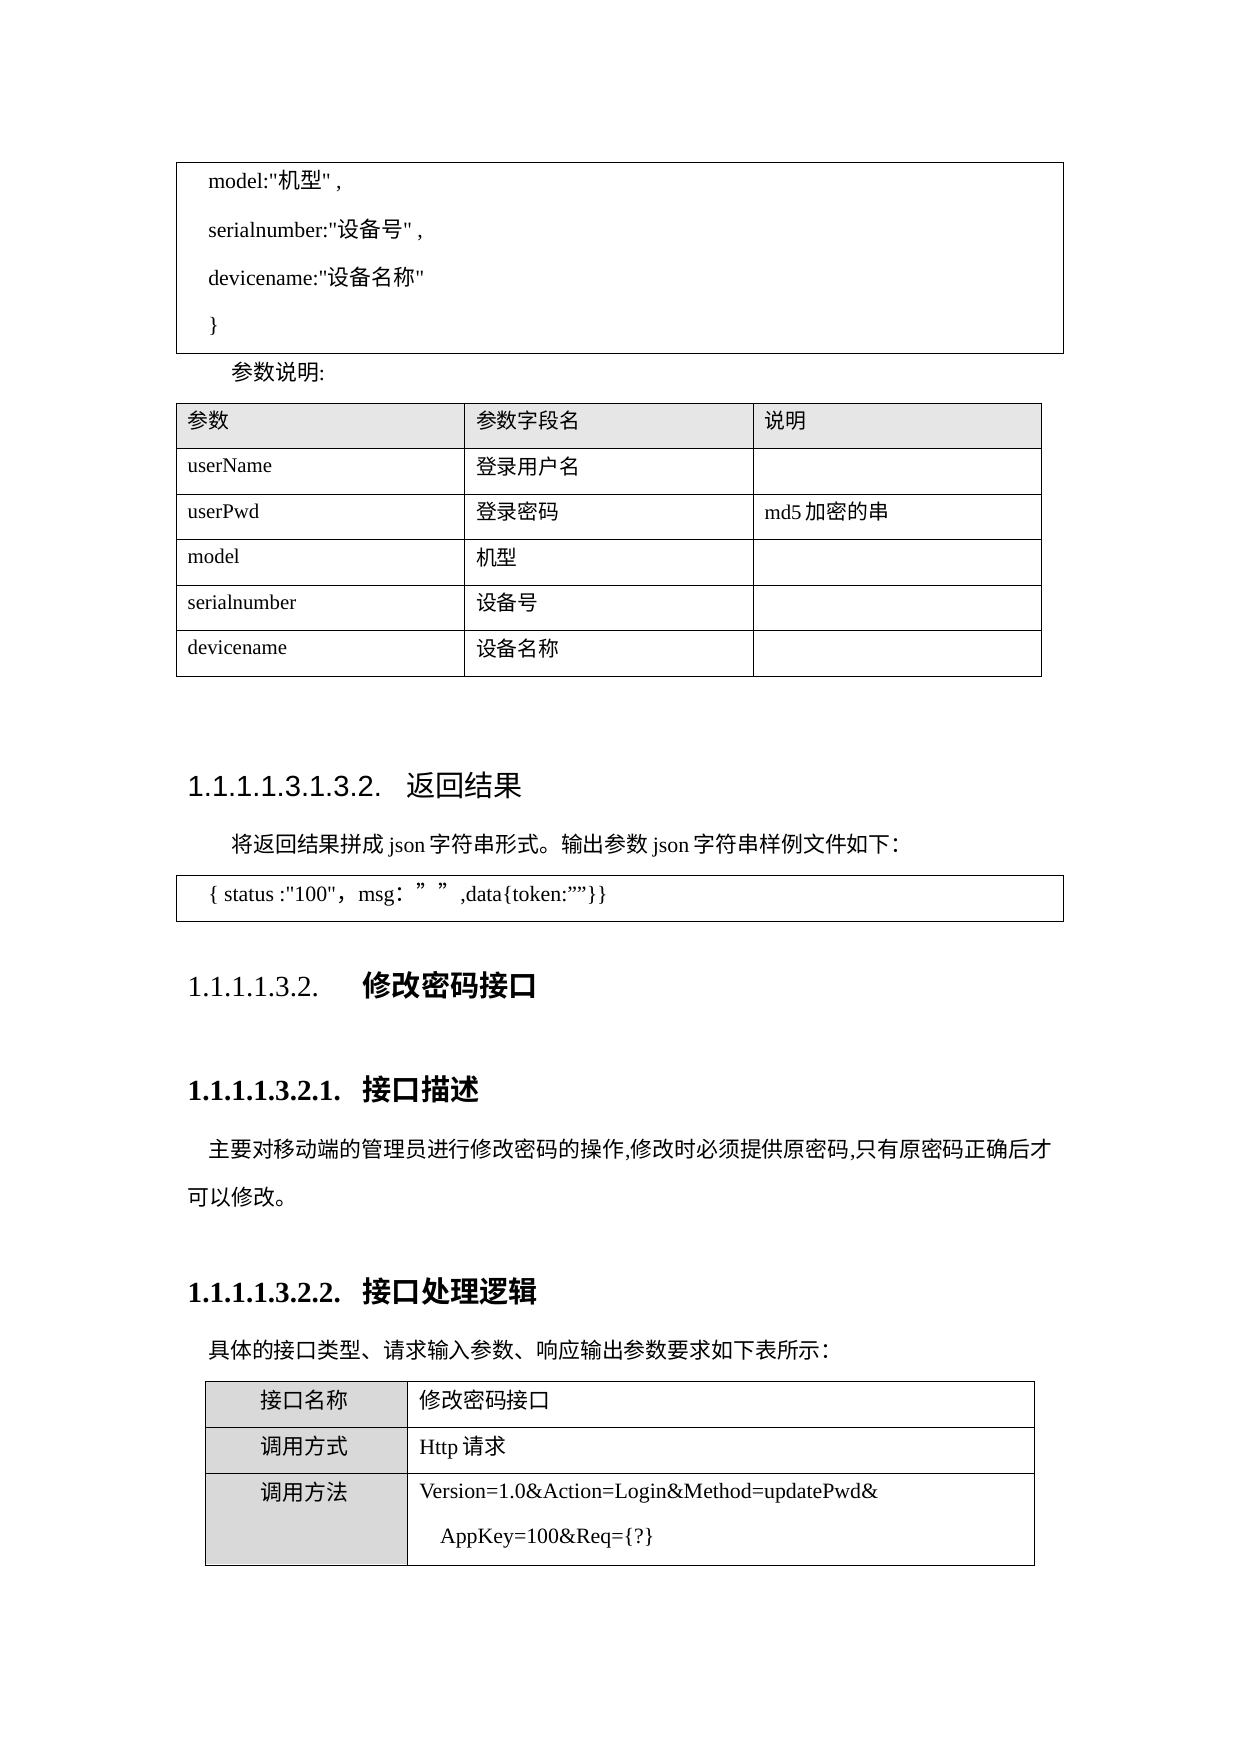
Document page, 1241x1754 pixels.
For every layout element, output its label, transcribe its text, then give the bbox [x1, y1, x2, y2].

table_cell [754, 540, 1041, 584]
table_header { status :"100"，msg：””,data{token:””}} [177, 876, 1063, 921]
table_cell devicename [177, 631, 464, 676]
table_cell serialnumber [177, 586, 464, 630]
table_cell md5加密的串 [754, 495, 1041, 539]
subtitle 接口描述 [187, 1056, 1053, 1121]
table_cell userPwd [177, 495, 464, 539]
table_header 参数字段名 [465, 404, 753, 448]
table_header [177, 163, 1063, 353]
table_cell Http请求 [408, 1428, 1034, 1473]
table_cell [754, 449, 1041, 493]
table_cell 设备号 [465, 586, 753, 630]
table_cell [754, 586, 1041, 630]
table_cell [754, 631, 1041, 676]
table_cell 调用方式 [206, 1428, 407, 1473]
table_cell 调用方法 [206, 1474, 407, 1564]
subtitle 返回结果 [187, 751, 1053, 816]
table_header 说明 [754, 404, 1041, 448]
table_header 修改密码接口 [408, 1382, 1034, 1427]
table_header 接口名称 [206, 1382, 407, 1427]
subtitle 修改密码接口 [187, 951, 1053, 1016]
table_header 参数 [177, 404, 464, 448]
table_cell 设备名称 [465, 631, 753, 676]
table_cell 机型 [465, 540, 753, 584]
table_cell model [177, 540, 464, 584]
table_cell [408, 1474, 1034, 1564]
subtitle 接口处理逻辑 [187, 1257, 1053, 1322]
text 主要对移动端的管理员进行修改密码的操作,修改时必须提供原密码,只有原密码正确后才可以修改。 [187, 1131, 1053, 1212]
text 将返回结果拼成json字符串形式。输出参数json字符串样例文件如下： [187, 826, 1053, 859]
table_cell userName [177, 449, 464, 493]
text 具体的接口类型、请求输入参数、响应输出参数要求如下表所示： [187, 1333, 1053, 1365]
table_cell 登录用户名 [465, 449, 753, 493]
table_cell 登录密码 [465, 495, 753, 539]
text 参数说明: [231, 354, 1053, 387]
